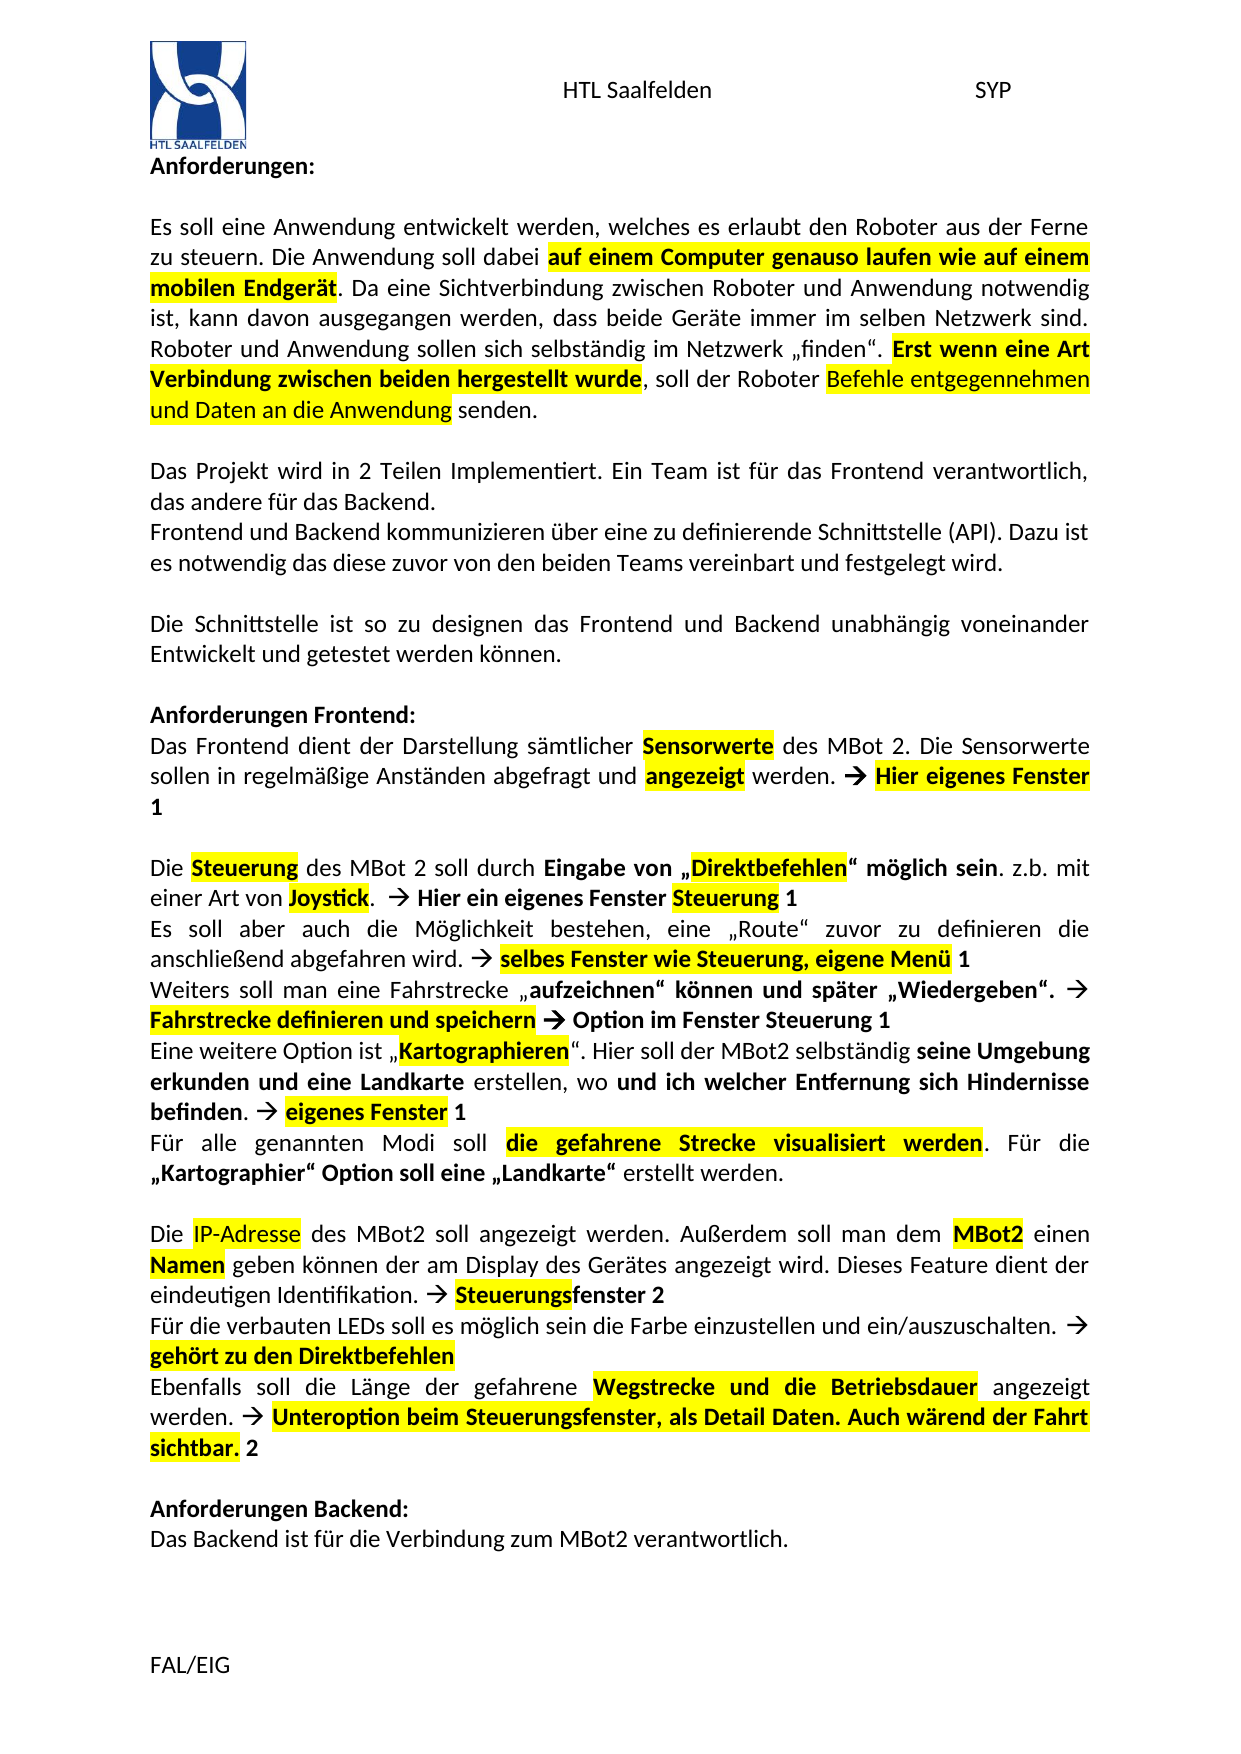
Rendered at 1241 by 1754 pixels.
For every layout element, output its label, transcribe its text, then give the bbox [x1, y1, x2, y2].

picture [150, 41, 247, 149]
text Es soll eine Anwendung entwickelt werden, welches es erlaubt den Roboter aus der Ferne zu steuern. Die Anwendung soll dabei auf einem Computer genauso laufen wie auf einem mobilen Endgerät. Da eine Sichtverbindung zwischen Roboter und Anwendung notwendig ist, kann davon ausgegangen werden, dass beide Geräte immer im selben Netzwerk sind. Roboter und Anwendung sollen sich selbständig im Netzwerk „finden“. Erst wenn eine Art Verbindung zwischen beiden hergestellt wurde, soll der Roboter Befehle entgegennehmen und Daten an die Anwendung senden. [150, 211, 1090, 425]
text Eine weitere Option ist „Kartographieren“. Hier soll der MBot2 selbständig seine Umgebung erkunden und eine Landkarte erstellen, wo und ich welcher Entfernung sich Hindernisse befinden. eigenes Fenster 1 [150, 1035, 1090, 1127]
text Für die verbauten LEDs soll es möglich sein die Farbe einzustellen und ein/auszuschalten. gehört zu den Direktbefehlen [150, 1310, 1090, 1371]
text Anforderungen Backend: [150, 1493, 1090, 1523]
text Das Projekt wird in 2 Teilen Implementiert. Ein Team ist für das Frontend verantwortlich, das andere für das Backend. [150, 455, 1090, 516]
text Das Frontend dient der Darstellung sämtlicher Sensorwerte des MBot 2. Die Sensorwerte sollen in regelmäßige Anständen abgefragt und angezeigt werden. Hier eigenes Fenster 1 [150, 730, 1090, 821]
text Anforderungen Frontend: [150, 699, 1090, 730]
text Anforderungen: [150, 150, 1090, 181]
text Ebenfalls soll die Länge der gefahrene Wegstrecke und die Betriebsdauer angezeigt werden. Unteroption beim Steuerungsfenster, als Detail Daten. Auch wärend der Fahrt sichtbar. 2 [150, 1371, 1090, 1462]
text Es soll aber auch die Möglichkeit bestehen, eine „Route“ zuvor zu definieren die anschließend abgefahren wird. selbes Fenster wie Steuerung, eigene Menü 1 [150, 913, 1090, 974]
text Das Backend ist für die Verbindung zum MBot2 verantwortlich. [150, 1523, 1090, 1554]
text Weiters soll man eine Fahrstrecke „aufzeichnen“ können und später „Wiedergeben“. Fahrstrecke definieren und speichern Option im Fenster Steuerung 1 [150, 974, 1090, 1035]
text Die IP-Adresse des MBot2 soll angezeigt werden. Außerdem soll man dem MBot2 einen Namen geben können der am Display des Gerätes angezeigt wird. Dieses Feature dient der eindeutigen Identifikation. Steuerungsfenster 2 [150, 1218, 1090, 1310]
text Für alle genannten Modi soll die gefahrene Strecke visualisiert werden. Für die „Kartographier“ Option soll eine „Landkarte“ erstellt werden. [150, 1127, 1090, 1188]
text Frontend und Backend kommunizieren über eine zu definierende Schnittstelle (API). Dazu ist es notwendig das diese zuvor von den beiden Teams vereinbart und festgelegt wird. [150, 516, 1090, 577]
text Die Steuerung des MBot 2 soll durch Eingabe von „Direktbefehlen“ möglich sein. z.b. mit einer Art von Joystick. Hier ein eigenes Fenster Steuerung 1 [150, 852, 1090, 913]
text Die Schnittstelle ist so zu designen das Frontend und Backend unabhängig voneinander Entwickelt und getestet werden können. [150, 608, 1090, 669]
